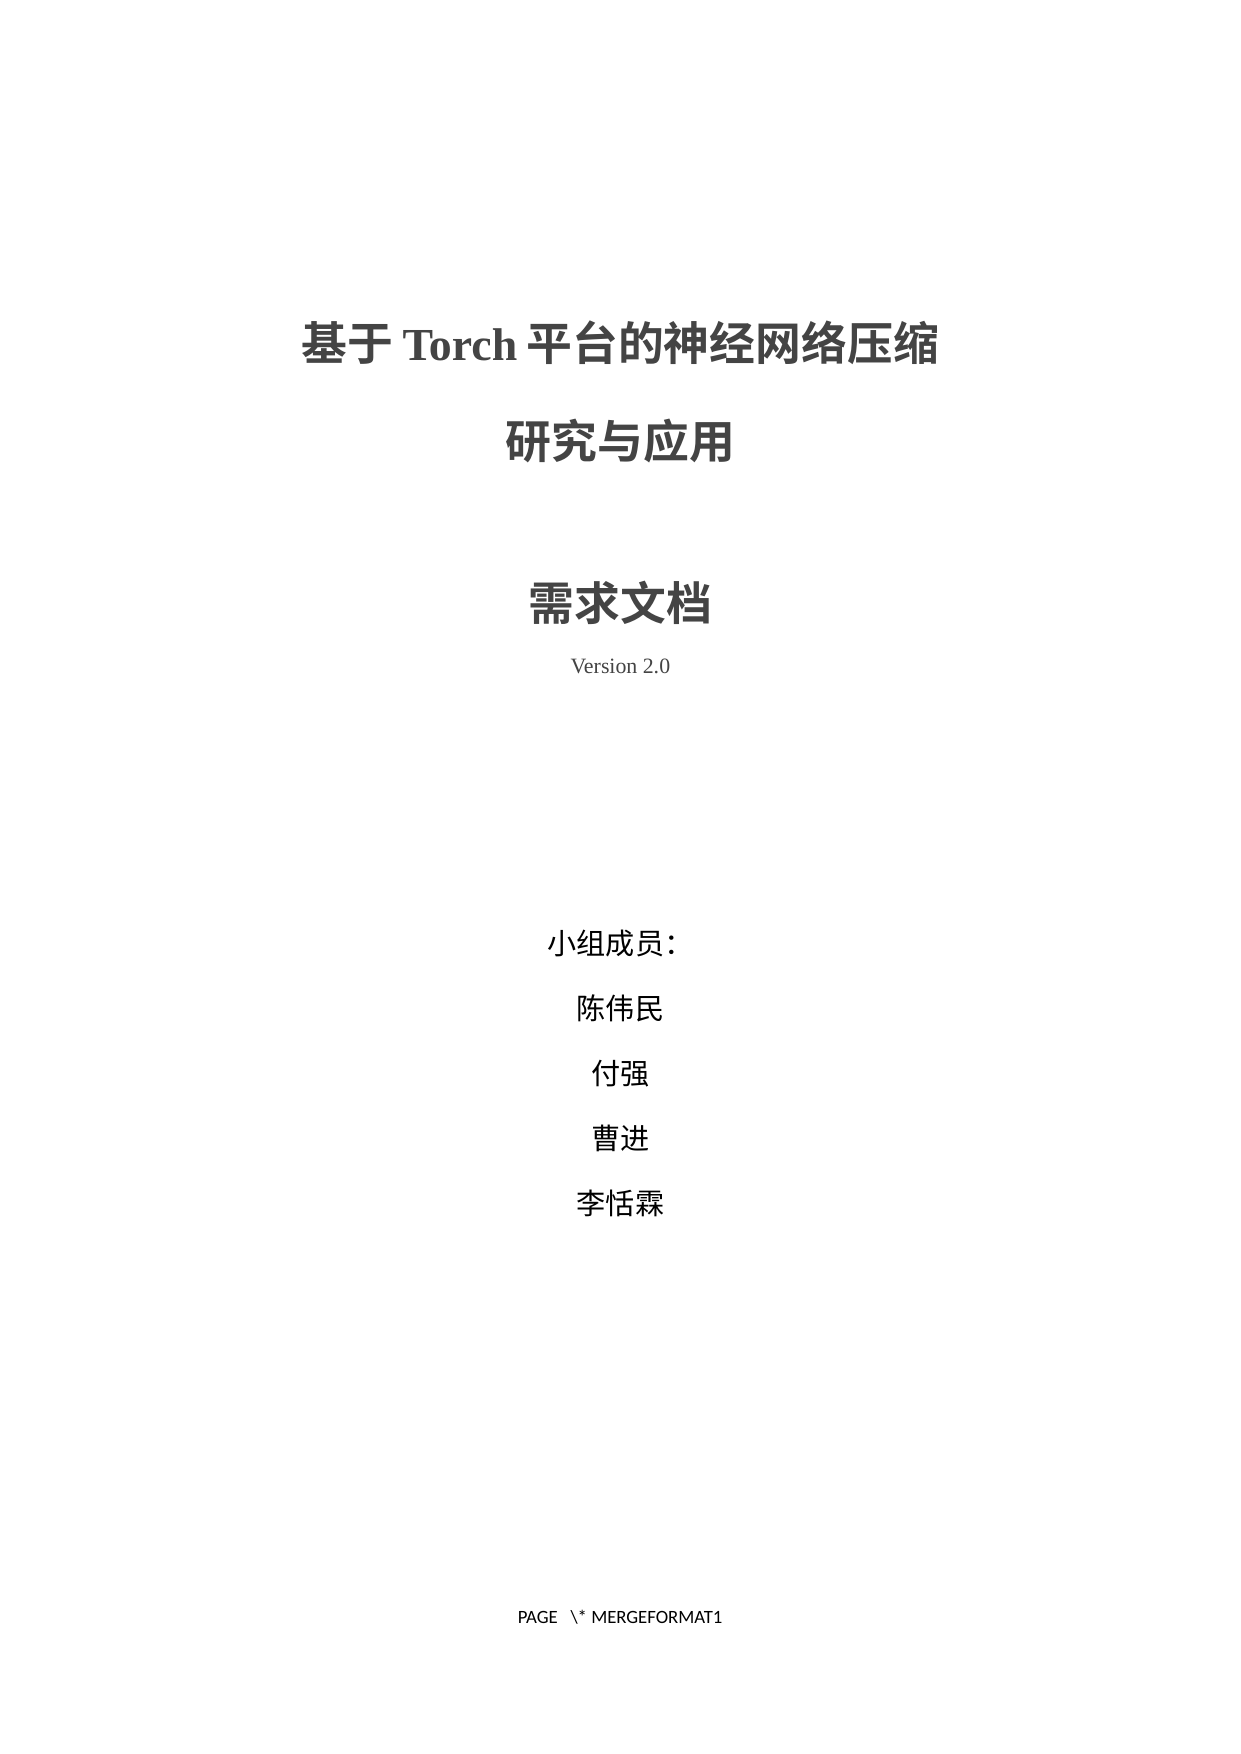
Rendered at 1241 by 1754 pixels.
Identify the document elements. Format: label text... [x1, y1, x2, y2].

text 研究与应用 [187, 389, 1053, 487]
text Version 2.0 [187, 649, 1053, 682]
text 李恬霖 [187, 1169, 1053, 1234]
text 陈伟民 [187, 974, 1053, 1039]
text 付强 [187, 1039, 1053, 1104]
text 基于Torch平台的神经网络压缩 [187, 292, 1053, 389]
text 小组成员： [187, 909, 1053, 974]
text 曹进 [187, 1104, 1053, 1169]
text 需求文档 [187, 552, 1053, 649]
